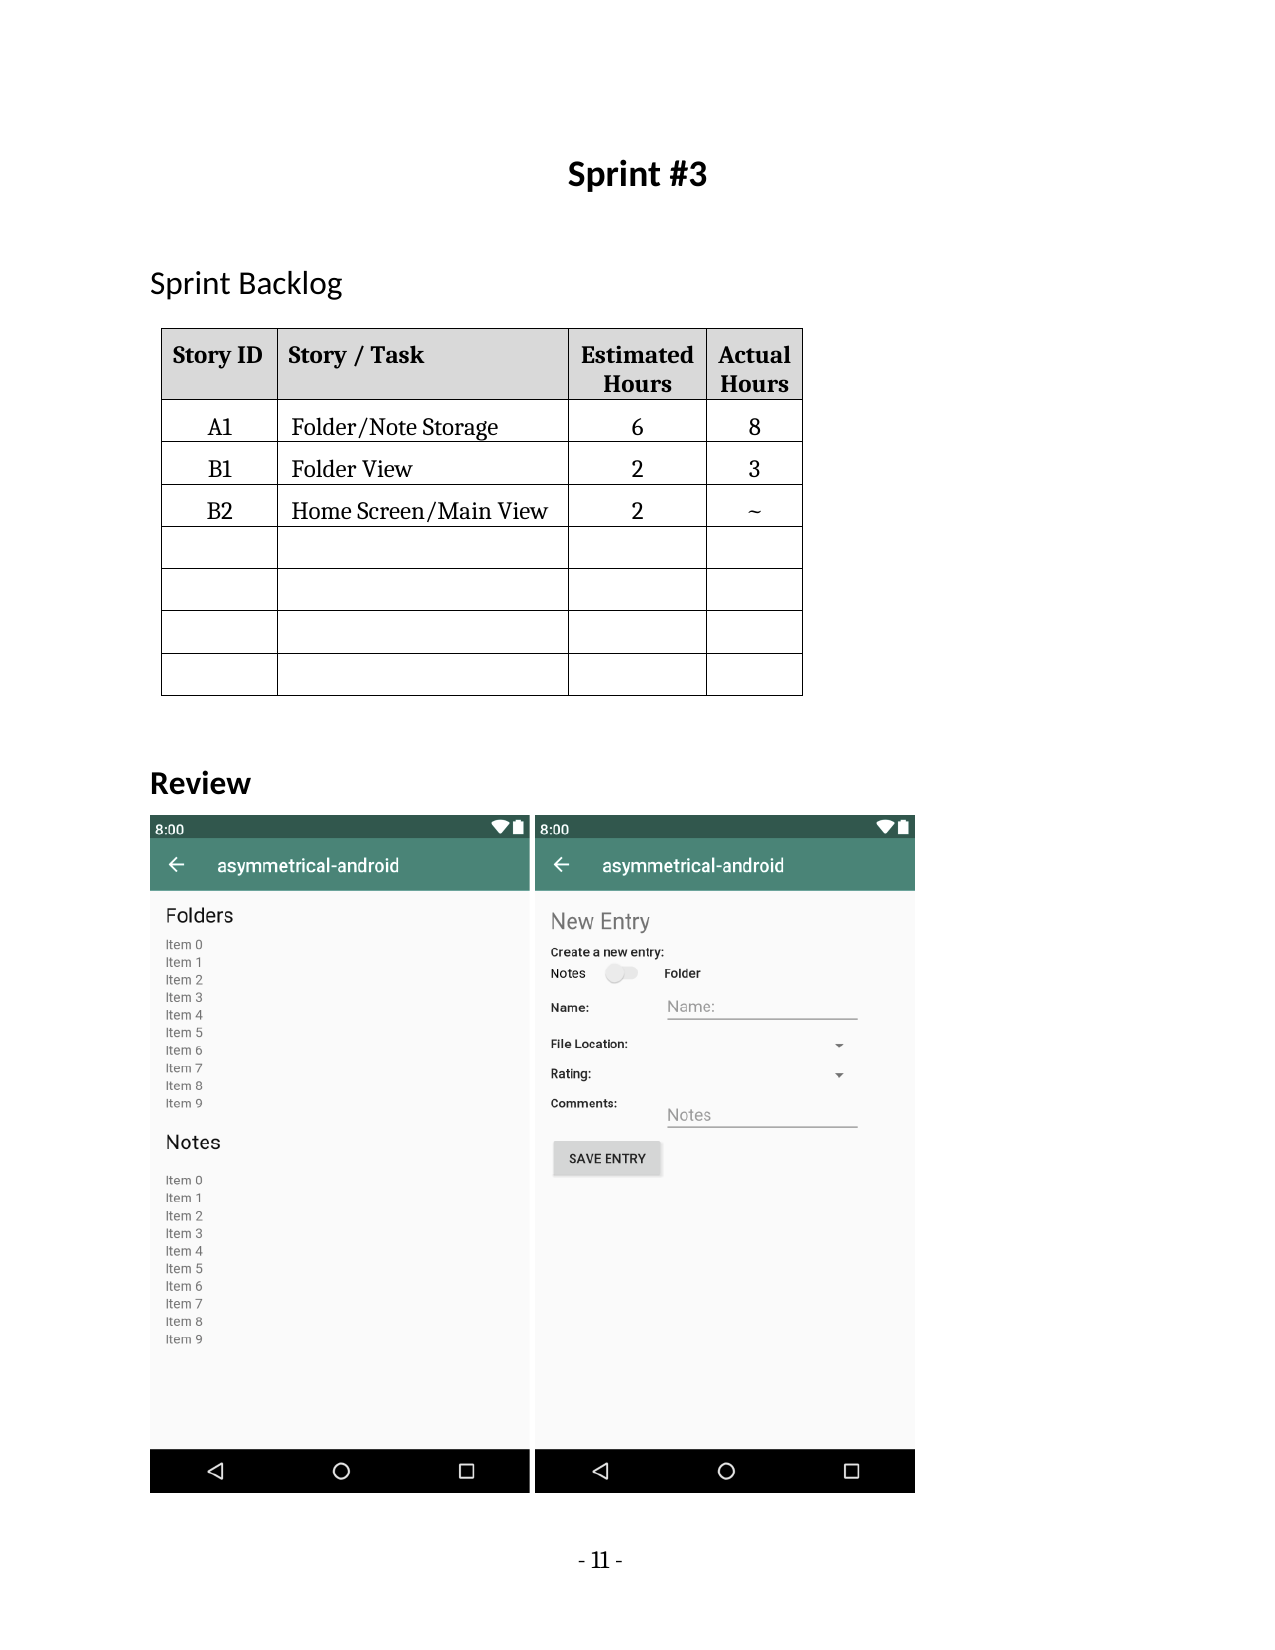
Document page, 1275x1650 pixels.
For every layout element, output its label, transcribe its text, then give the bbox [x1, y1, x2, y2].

table_cell [707, 569, 802, 610]
table_cell [278, 527, 568, 568]
table_cell [162, 654, 277, 695]
table_header Estimated Hours [569, 329, 706, 399]
table_cell [707, 527, 802, 568]
table_header Story / Task [278, 329, 568, 399]
table_cell [278, 654, 568, 695]
table_cell 2 [569, 442, 706, 483]
table_cell 6 [569, 400, 706, 441]
table_cell [162, 569, 277, 610]
table_header Story ID [162, 329, 277, 399]
subtitle Sprint #3 [150, 150, 1125, 196]
table_cell [278, 611, 568, 653]
table_cell [707, 611, 802, 653]
picture [535, 815, 915, 1493]
table_cell A1 [162, 400, 277, 441]
table_cell 3 [707, 442, 802, 483]
table_cell Folder/Note Storage [278, 400, 568, 441]
table_cell [162, 611, 277, 653]
table_cell [569, 654, 706, 695]
table_cell 2 [569, 485, 706, 526]
picture [150, 815, 530, 1493]
table_header Actual Hours [707, 329, 802, 399]
table_cell [278, 569, 568, 610]
table_cell ~ [707, 485, 802, 526]
table_cell Home Screen/Main View [278, 485, 568, 526]
table_cell [569, 527, 706, 568]
table_cell [569, 569, 706, 610]
table_cell B2 [162, 485, 277, 526]
table_cell B1 [162, 442, 277, 483]
table_cell [707, 654, 802, 695]
table_cell [569, 611, 706, 653]
table_cell 8 [707, 400, 802, 441]
table_cell Folder View [278, 442, 568, 483]
text Sprint Backlog [150, 262, 1125, 303]
table_cell [162, 527, 277, 568]
subtitle Review [150, 762, 1125, 802]
